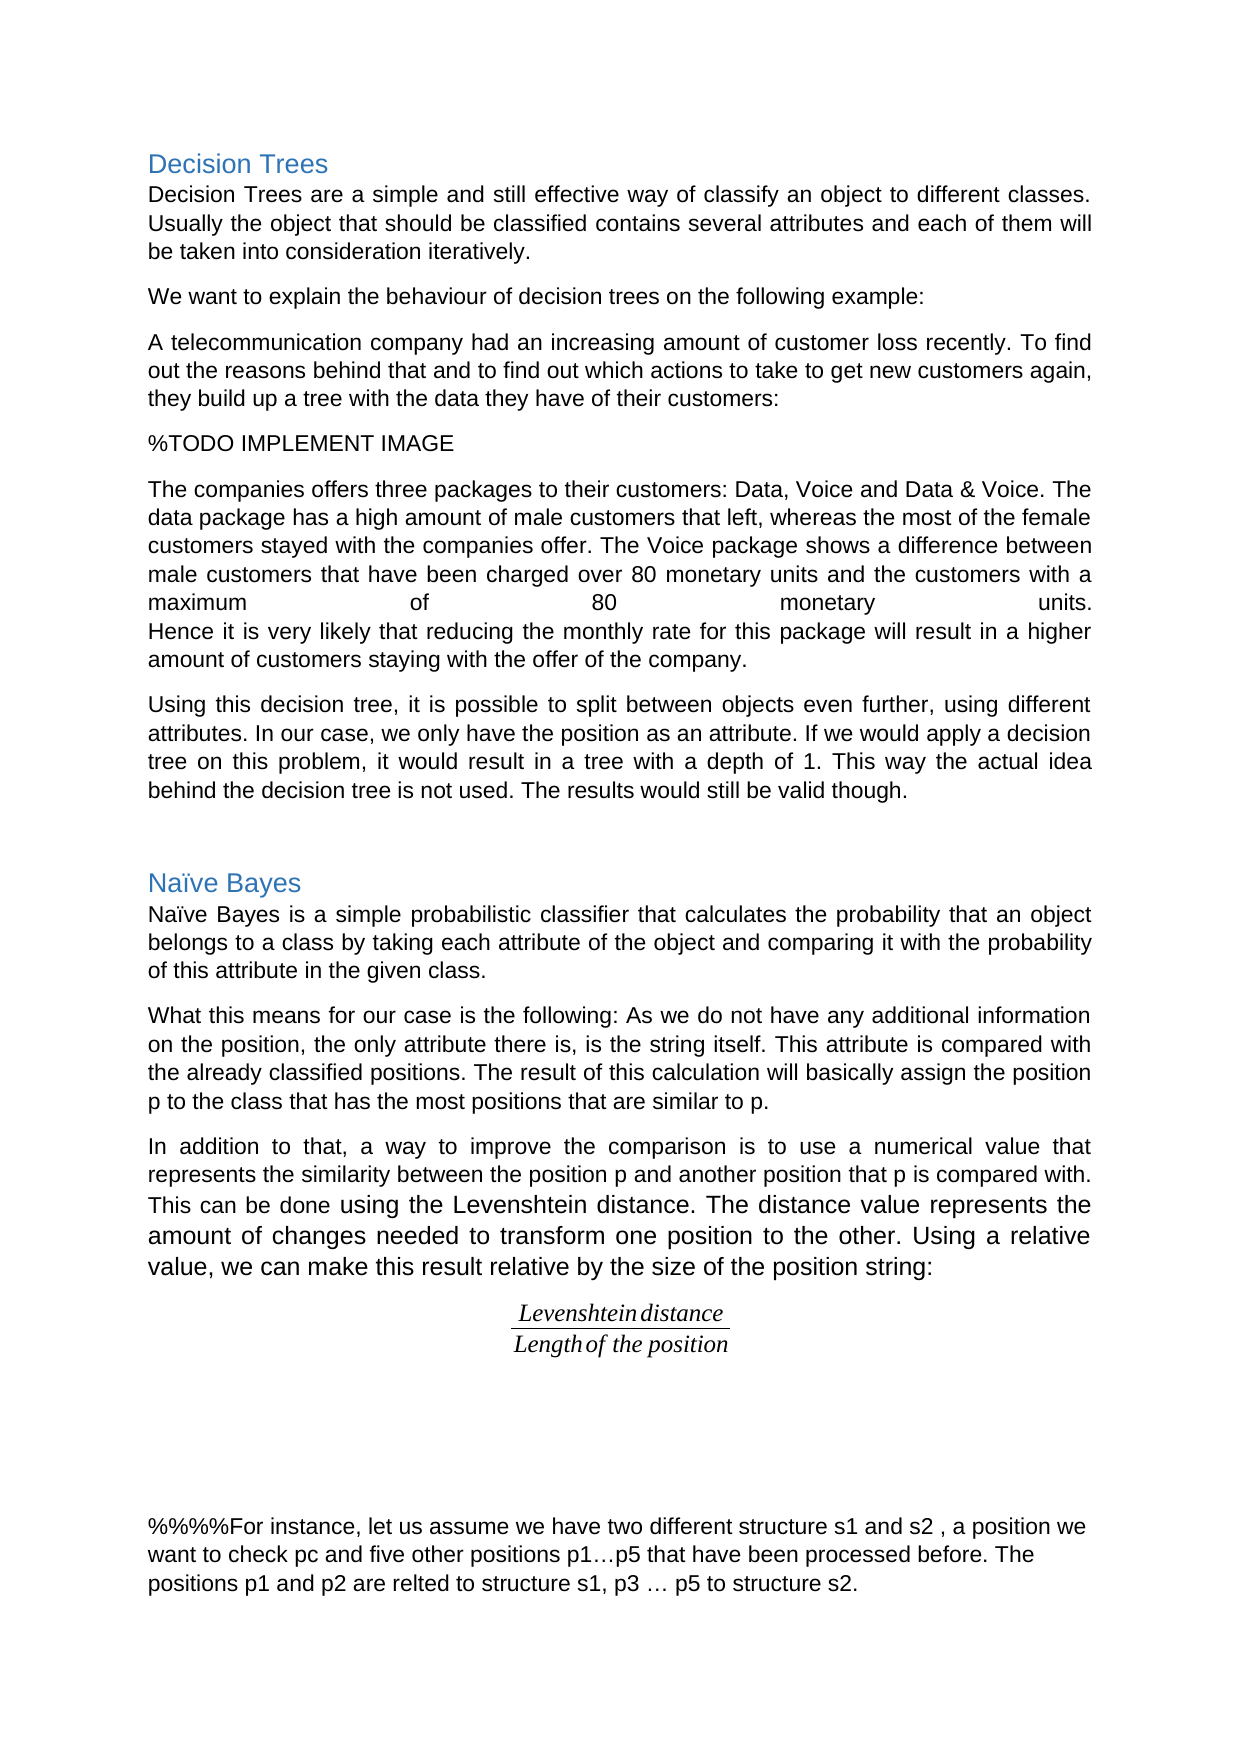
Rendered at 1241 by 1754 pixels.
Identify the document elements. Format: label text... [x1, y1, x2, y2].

text Naïve Bayes is a simple probabilistic classifier that calculates the probability that an object belongs to a class by taking each attribute of the object and comparing it with the probability of this attribute in the given class. [148, 901, 1093, 984]
subtitle Decision Trees [148, 148, 1093, 179]
text What this means for our case is the following: As we do not have any additional information on the position, the only attribute there is, is the string itself. This attribute is compared with the already classified positions. The result of this calculation will basically assign the position p to the class that has the most positions that are similar to p. [148, 1002, 1093, 1114]
text Using this decision tree, it is possible to split between objects even further, using different attributes. In our case, we only have the position as an attribute. If we would apply a decision tree on this problem, it would result in a tree with a depth of 1. This way the actual idea behind the decision tree is not used. The results would still be valid though. [148, 691, 1093, 803]
text In addition to that, a way to improve the comparison is to use a numerical value that represents the similarity between the position p and another position that p is compared with. This can be done using the Levenshtein distance. The distance value represents the amount of changes needed to transform one position to the other. Using a relative value, we can make this result relative by the size of the position string: [148, 1133, 1093, 1281]
text %%%%For instance, let us assume we have two different structure s1 and s2 , a position we want to check pc and five other positions p1…p5 that have been processed before. The positions p1 and p2 are relted to structure s1, p3 … p5 to structure s2. [148, 1513, 1093, 1596]
text We want to explain the behaviour of decision trees on the following example: [148, 283, 1093, 310]
subtitle Naïve Bayes [148, 867, 1093, 898]
text A telecommunication company had an increasing amount of customer loss recently. To find out the reasons behind that and to find out which actions to take to get new customers again, they build up a tree with the data they have of their customers: [148, 328, 1093, 412]
text Decision Trees are a simple and still effective way of classify an object to different classes. Usually the object that should be classified contains several attributes and each of them will be taken into consideration iteratively. [148, 181, 1093, 264]
text %TODO IMPLEMENT IMAGE [148, 430, 1093, 457]
text The companies offers three packages to their customers: Data, Voice and Data & Voice. The data package has a high amount of male customers that left, whereas the most of the female customers stayed with the companies offer. The Voice package shows a difference between male customers that have been charged over 80 monetary units and the customers with a maximum of 80 monetary units. Hence it is very likely that reducing the monthly rate for this package will result in a higher amount of customers staying with the offer of the company. [148, 476, 1093, 672]
